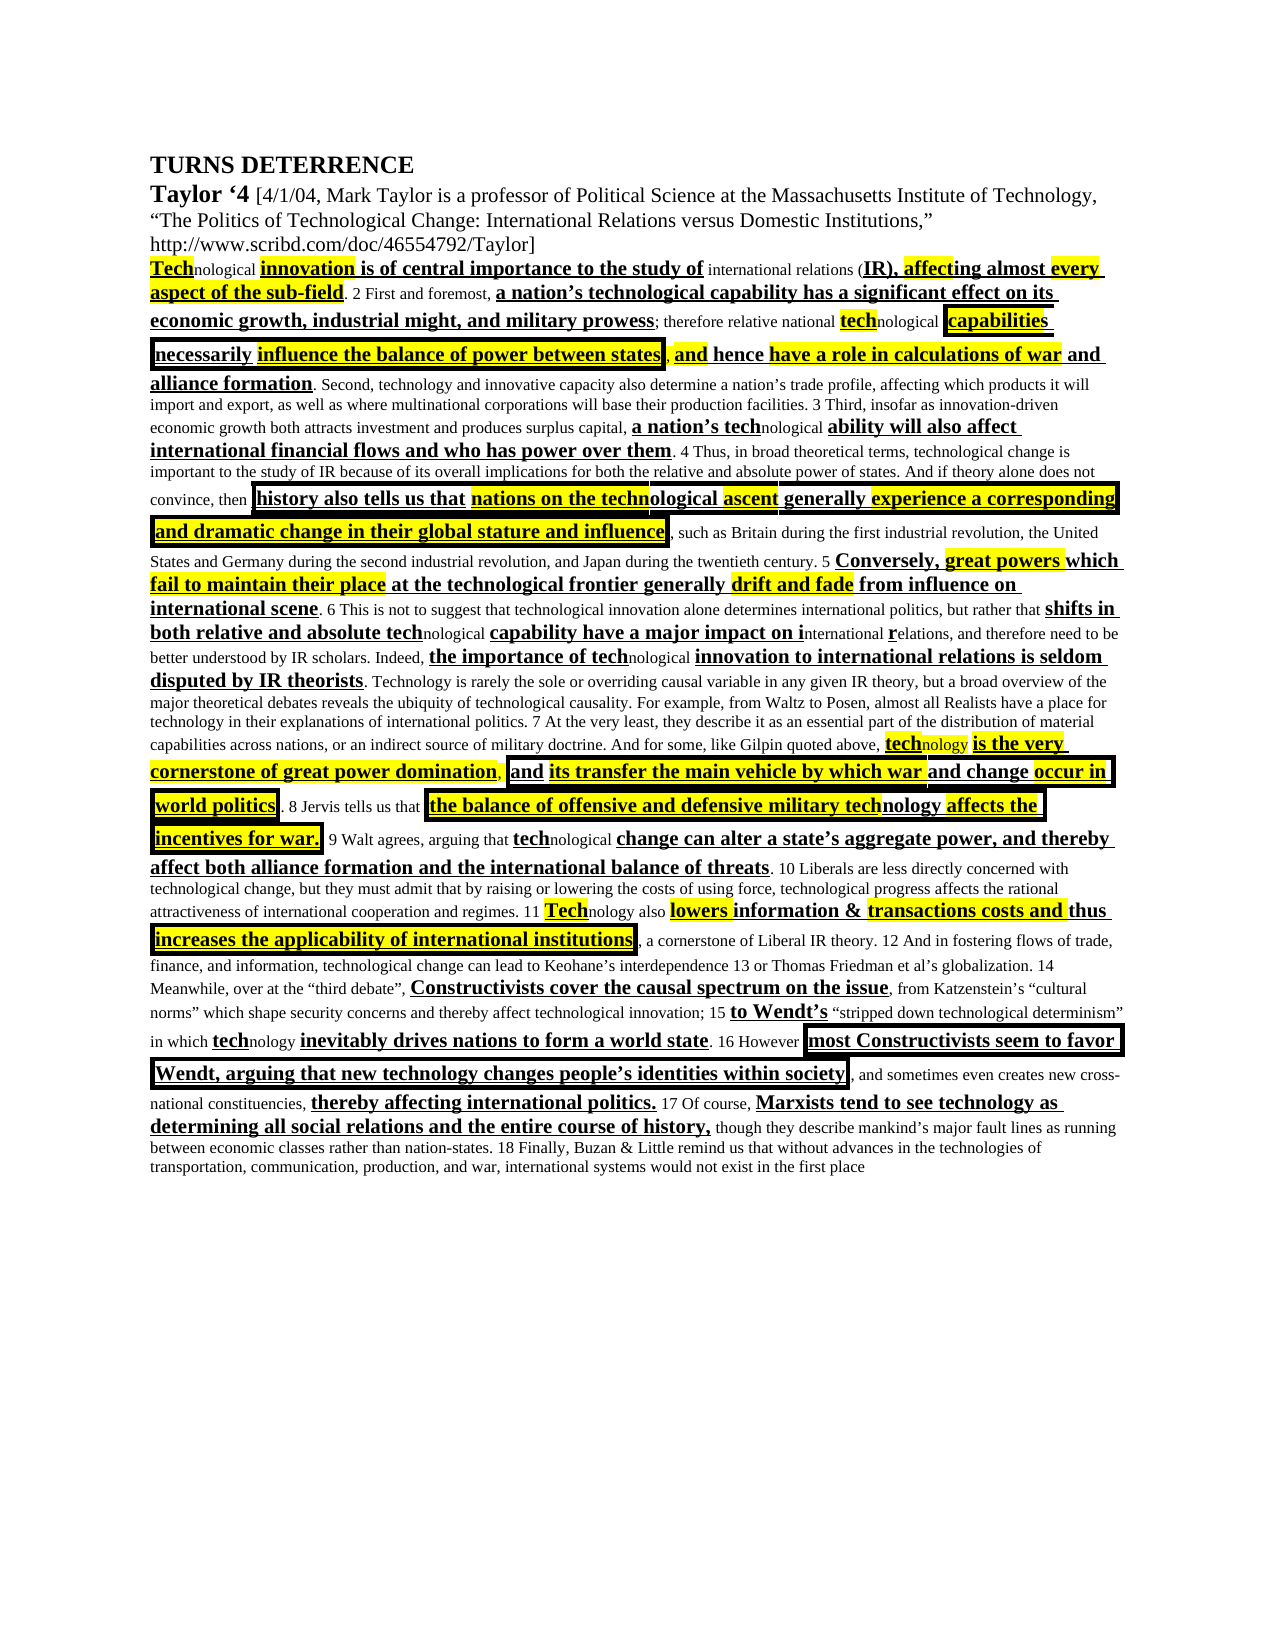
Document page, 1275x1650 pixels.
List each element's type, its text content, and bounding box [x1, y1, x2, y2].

text Taylor ‘4 [4/1/04, Mark Taylor is a professor of Political Science at the Massachusetts Institute of Technology, “The Politics of Technological Change: International Relations versus Domestic Institutions,” http://www.scribd.com/doc/46554792/Taylor] [150, 179, 1125, 256]
subtitle TURNS DETERRENCE [150, 150, 1125, 179]
text Technological innovation is of central importance to the study of international relations (IR), affecting almost every aspect of the sub-field. 2 First and foremost, a nation’s technological capability has a significant effect on its economic growth, industrial might, and military prowess; therefore relative national technological capabilities necessarily influence the balance of power between states, and hence have a role in calculations of war and alliance formation. Second, technology and innovative capacity also determine a nation’s trade profile, affecting which products it will import and export, as well as where multinational corporations will base their production facilities. 3 Third, insofar as innovation-driven economic growth both attracts investment and produces surplus capital, a nation’s technological ability will also affect international financial flows and who has power over them. 4 Thus, in broad theoretical terms, technological change is important to the study of IR because of its overall implications for both the relative and absolute power of states. And if theory alone does not convince, then history also tells us that nations on the technological ascent generally experience a corresponding and dramatic change in their global stature and influence, such as Britain during the first industrial revolution, the United States and Germany during the second industrial revolution, and Japan during the twentieth century. 5 Conversely, great powers which fail to maintain their place at the technological frontier generally drift and fade from influence on international scene. 6 This is not to suggest that technological innovation alone determines international politics, but rather that shifts in both relative and absolute technological capability have a major impact on international relations, and therefore need to be better understood by IR scholars. Indeed, the importance of technological innovation to international relations is seldom disputed by IR theorists. Technology is rarely the sole or overriding causal variable in any given IR theory, but a broad overview of the major theoretical debates reveals the ubiquity of technological causality. For example, from Waltz to Posen, almost all Realists have a place for technology in their explanations of international politics. 7 At the very least, they describe it as an essential part of the distribution of material capabilities across nations, or an indirect source of military doctrine. And for some, like Gilpin quoted above, technology is the very cornerstone of great power domination, and its transfer the main vehicle by which war and change occur in world politics. 8 Jervis tells us that the balance of offensive and defensive military technology affects the incentives for war. 9 Walt agrees, arguing that technological change can alter a state’s aggregate power, and thereby affect both alliance formation and the international balance of threats. 10 Liberals are less directly concerned with technological change, but they must admit that by raising or lowering the costs of using force, technological progress affects the rational attractiveness of international cooperation and regimes. 11 Technology also lowers information & transactions costs and thus increases the applicability of international institutions, a cornerstone of Liberal IR theory. 12 And in fostering flows of trade, finance, and information, technological change can lead to Keohane’s interdependence 13 or Thomas Friedman et al’s globalization. 14 Meanwhile, over at the “third debate”, Constructivists cover the causal spectrum on the issue, from Katzenstein’s “cultural norms” which shape security concerns and thereby affect technological innovation; 15 to Wendt’s “stripped down technological determinism” in which technology inevitably drives nations to form a world state. 16 However most Constructivists seem to favor Wendt, arguing that new technology changes people’s identities within society, and sometimes even creates new cross-national constituencies, thereby affecting international politics. 17 Of course, Marxists tend to see technology as determining all social relations and the entire course of history, though they describe mankind’s major fault lines as running between economic classes rather than nation-states. 18 Finally, Buzan & Little remind us that without advances in the technologies of transportation, communication, production, and war, international systems would not exist in the first place [150, 256, 1125, 1057]
